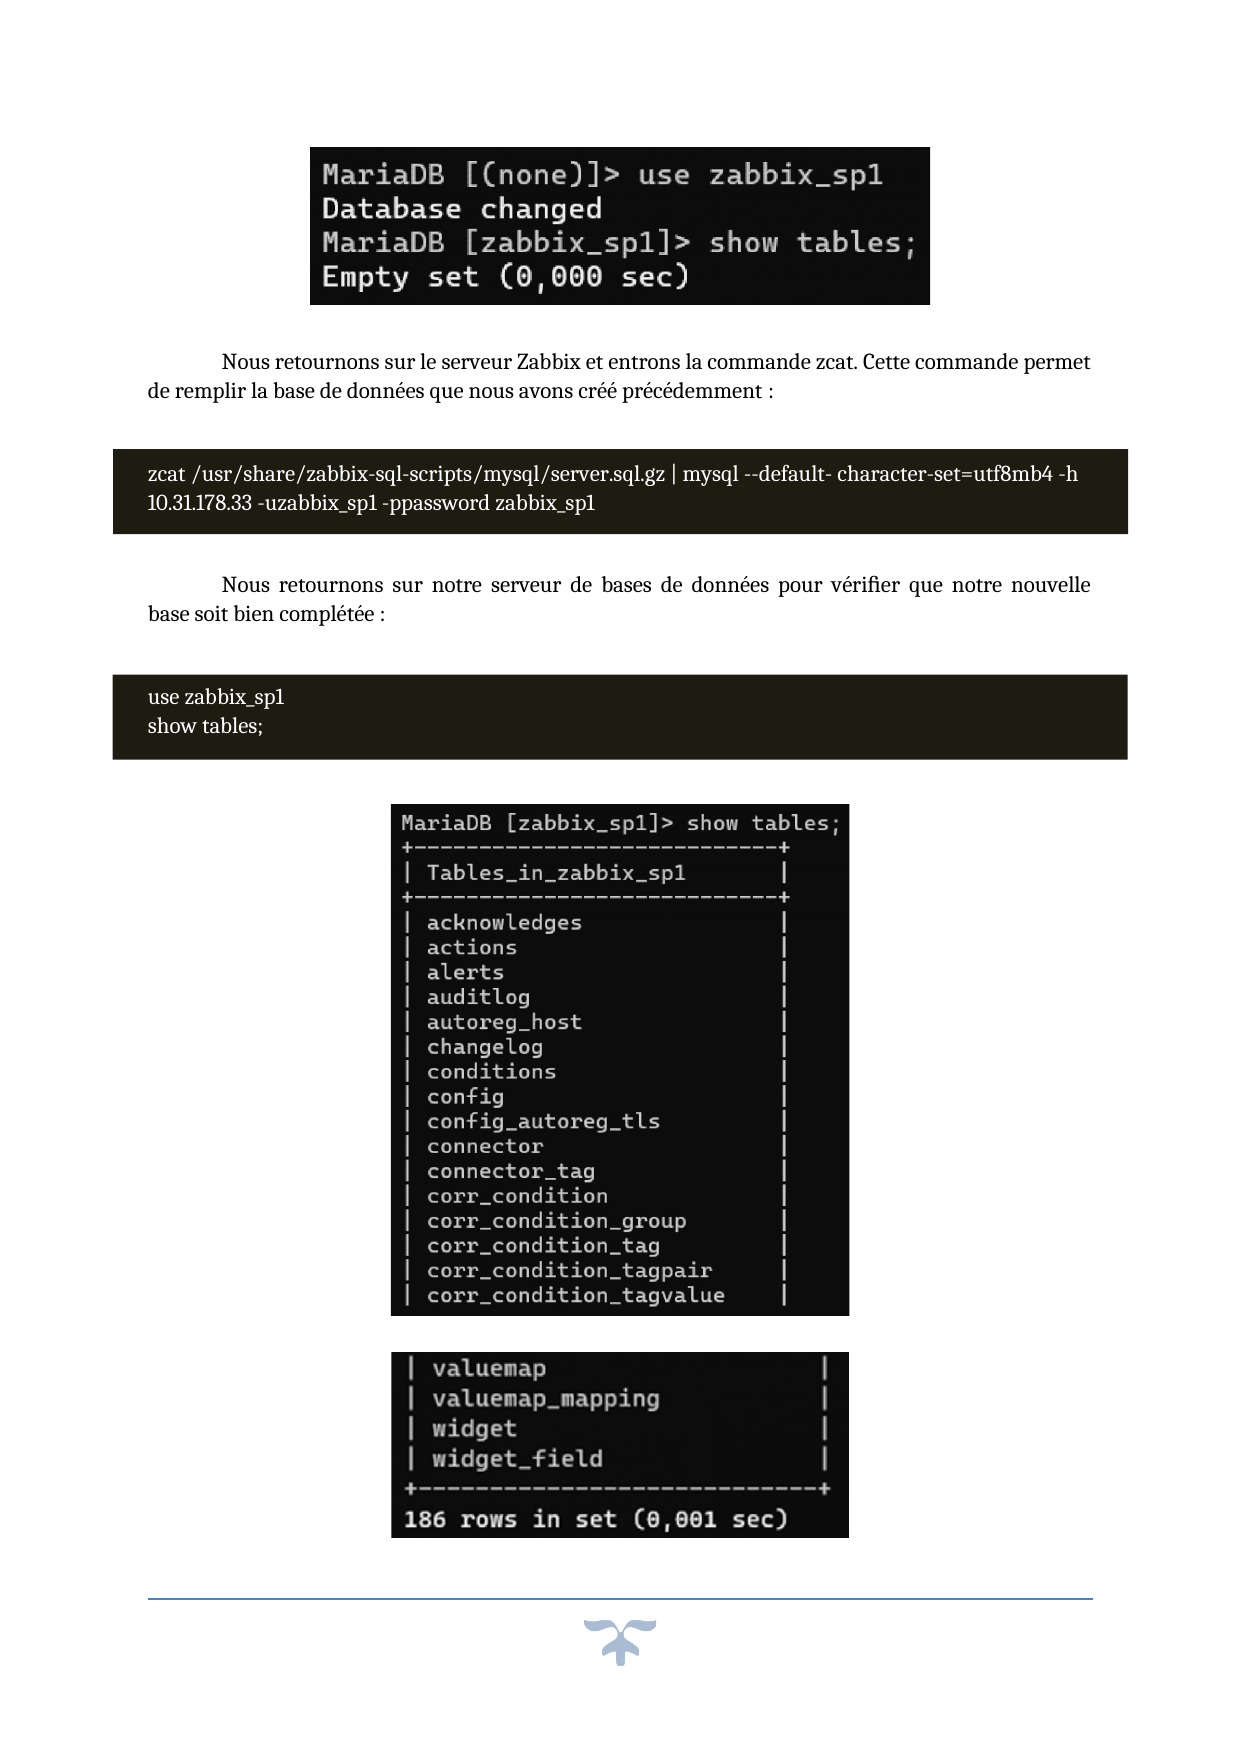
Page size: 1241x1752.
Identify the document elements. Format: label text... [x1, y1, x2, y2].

text show tables; [148, 713, 1093, 739]
text use zabbix_sp1 [148, 684, 1093, 710]
text Nous retournons sur le serveur Zabbix et entrons la commande zcat. Cette commande permet de remplir la base de données que nous avons créé précédemment : [148, 348, 1093, 404]
picture [391, 1352, 849, 1538]
picture [310, 147, 930, 305]
text zcat /usr/share/zabbix-sql-scripts/mysql/server.sql.gz | mysql --default- character-set=utf8mb4 -h 10.31.178.33 -uzabbix_sp1 -ppassword zabbix_sp1 [148, 460, 1093, 516]
picture [390, 804, 850, 1316]
text Nous retournons sur notre serveur de bases de données pour vériﬁer que notre nouvelle base soit bien complétée : [148, 572, 1093, 627]
